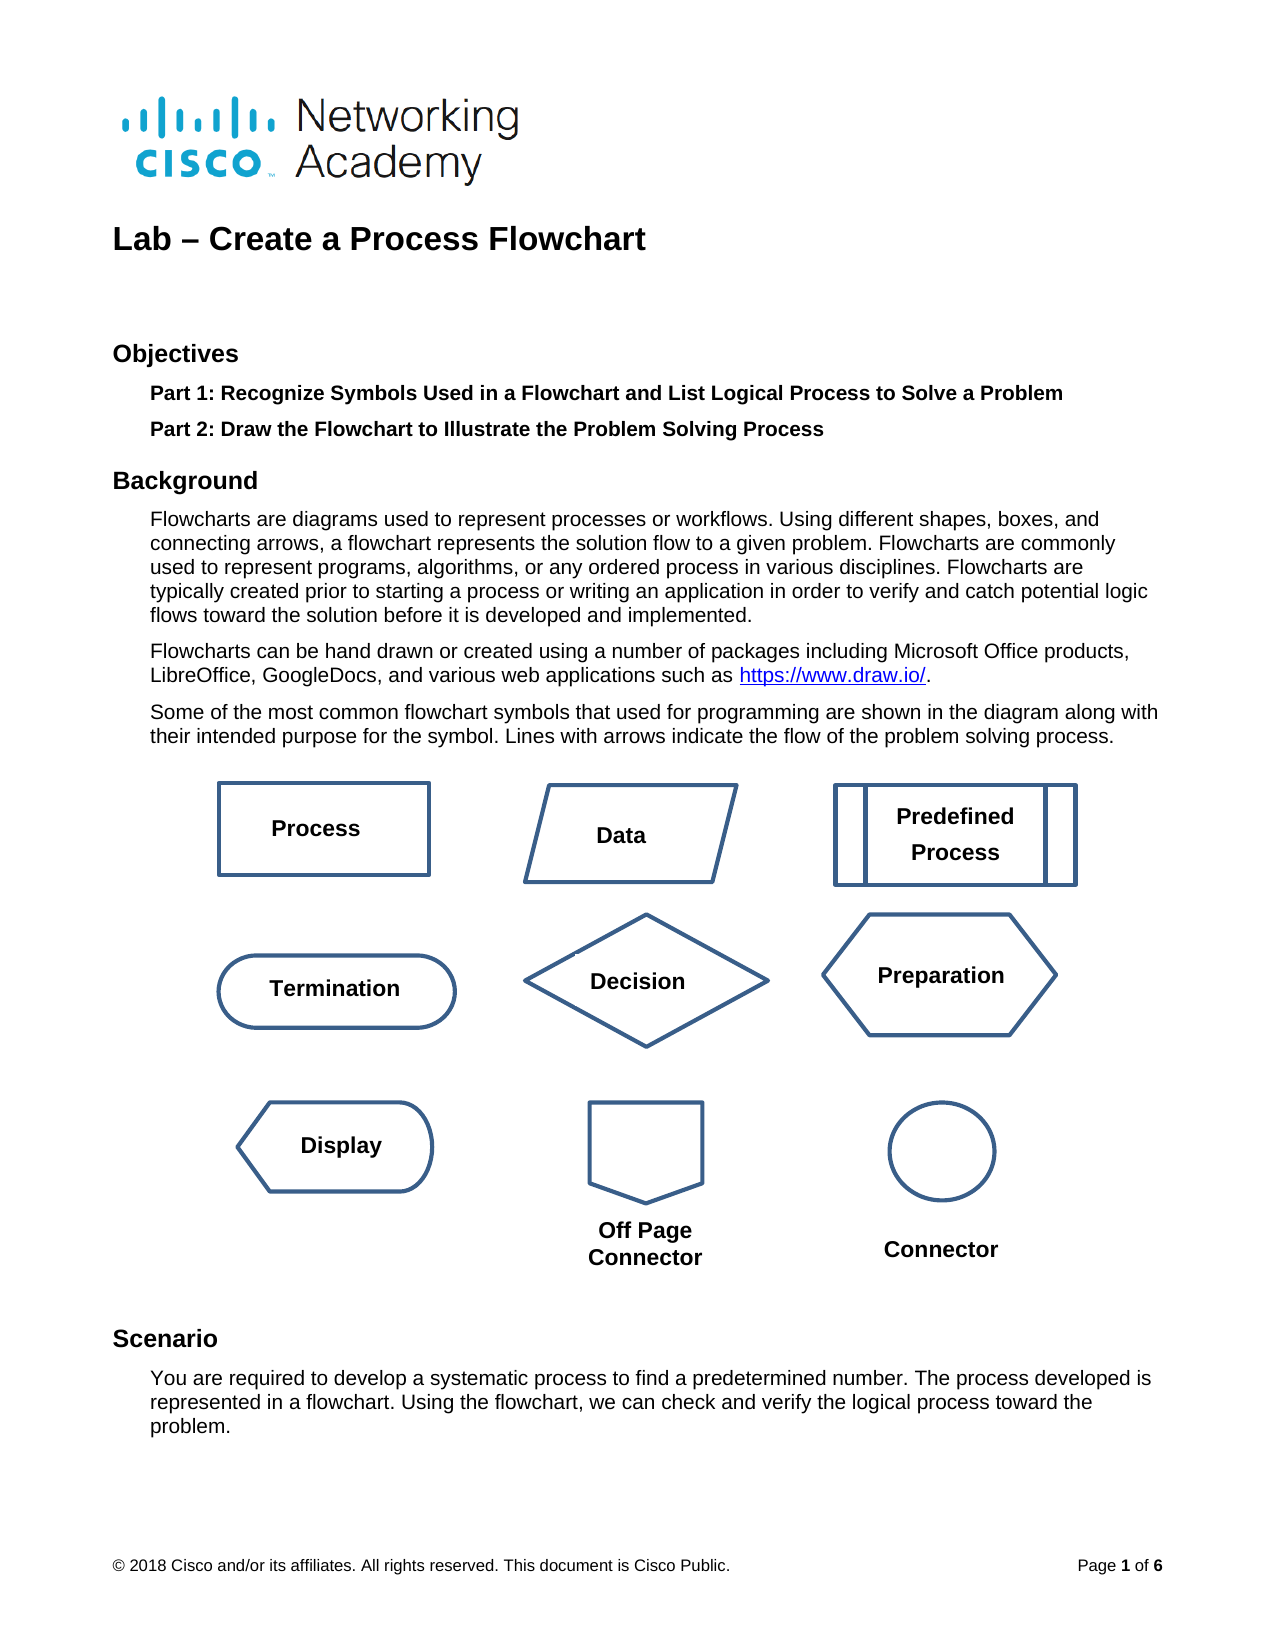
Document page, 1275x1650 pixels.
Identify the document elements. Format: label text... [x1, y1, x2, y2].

text Flowcharts are diagrams used to represent processes or workflows. Using different shapes, boxes, and connecting arrows, a flowchart represents the solution flow to a given problem. Flowcharts are commonly used to represent programs, algorithms, or any ordered process in various disciplines. Flowcharts are typically created prior to starting a process or writing an application in order to verify and catch potential logic flows toward the solution before it is developed and implemented. [150, 507, 1162, 627]
text Scenario [112, 1324, 1162, 1353]
text Lab – Create a Process Flowchart [112, 219, 1162, 258]
text Background [112, 466, 1162, 494]
text Objectives [112, 339, 1162, 368]
text Part 1: Recognize Symbols Used in a Flowchart and List Logical Process to Solve a Problem [150, 380, 1162, 404]
text Some of the most common flowchart symbols that used for programming are shown in the diagram along with their intended purpose for the symbol. Lines with arrows indicate the flow of the problem solving process. [150, 700, 1162, 748]
text You are required to develop a systematic process to find a predetermined number. The process developed is represented in a flowchart. Using the flowchart, we can check and verify the logical process toward the problem. [150, 1366, 1162, 1438]
text Flowcharts can be hand drawn or created using a number of packages including Microsoft Office products, LibreOffice, GoogleDocs, and various web applications such as https://www.draw.io/. [150, 639, 1162, 687]
text Part 2: Draw the Flowchart to Illustrate the Problem Solving Process [150, 417, 1162, 441]
picture [112, 81, 537, 214]
